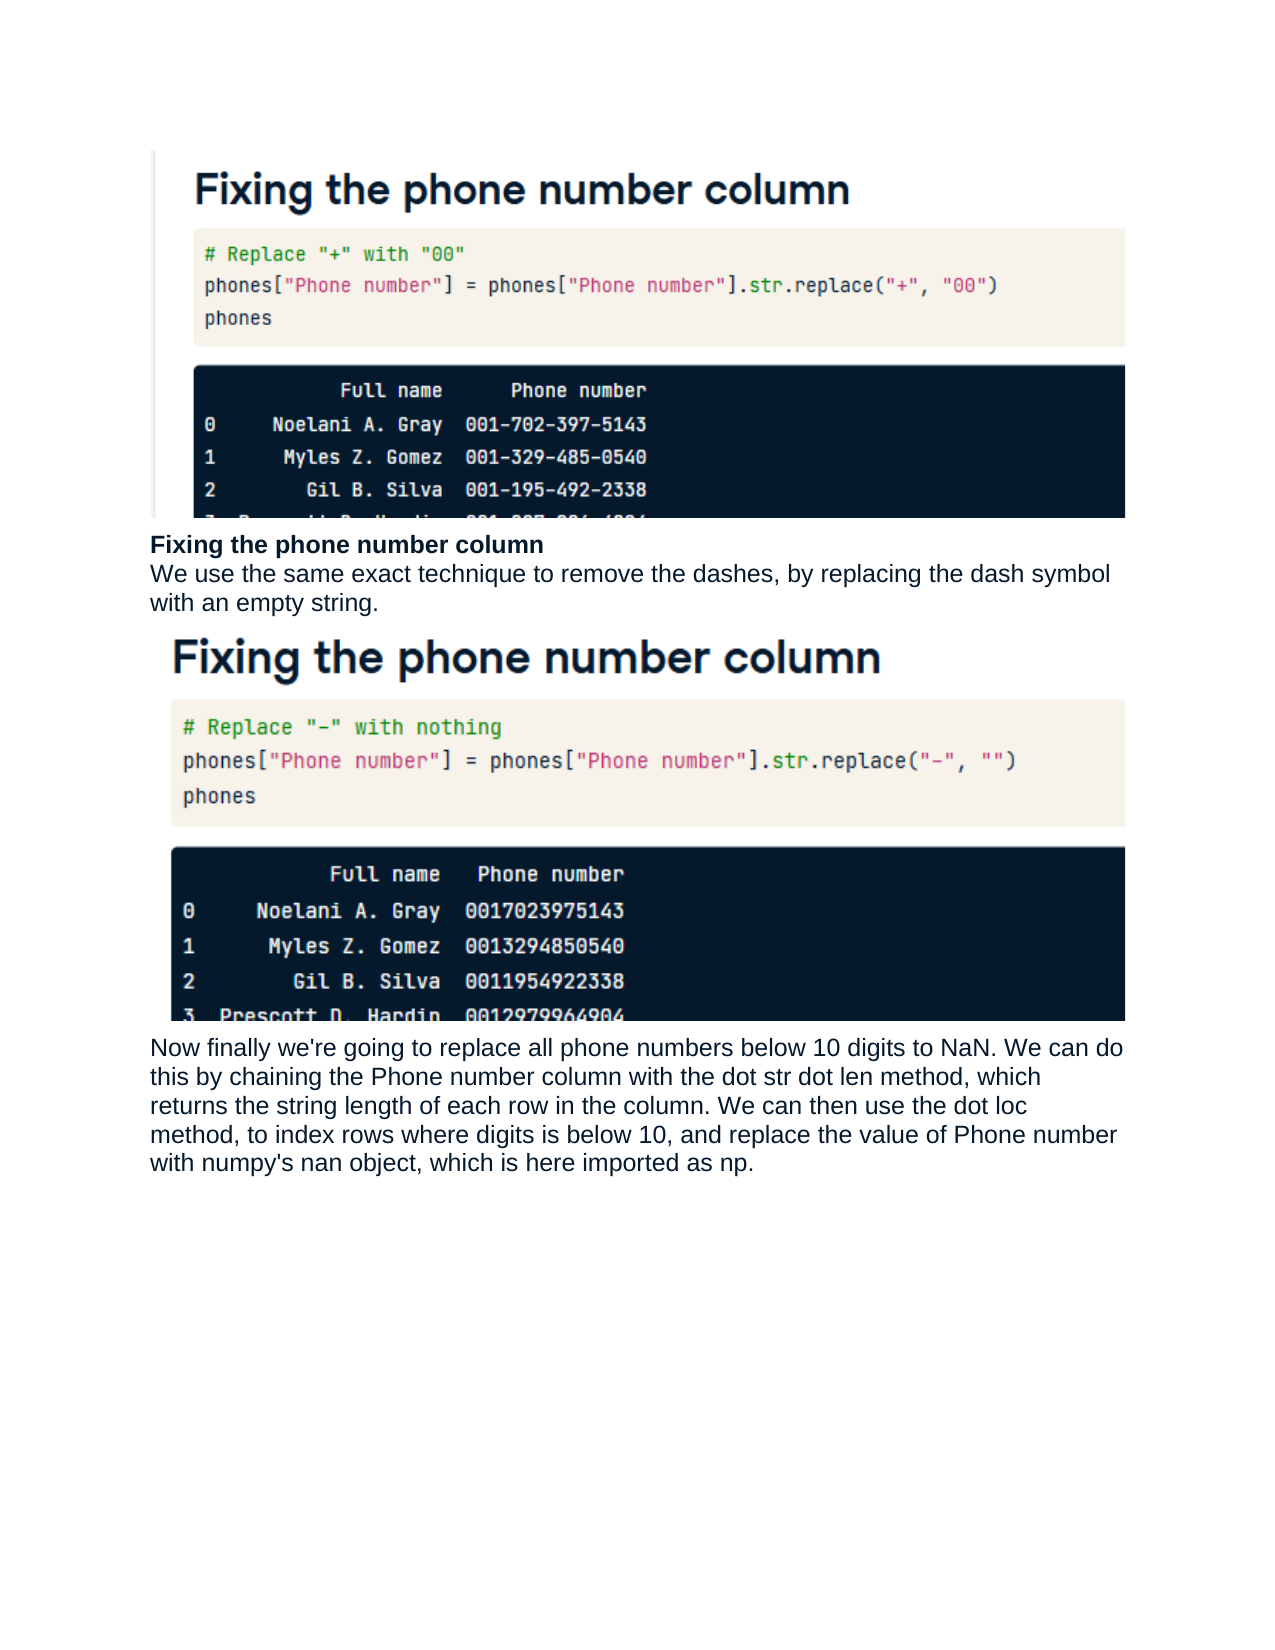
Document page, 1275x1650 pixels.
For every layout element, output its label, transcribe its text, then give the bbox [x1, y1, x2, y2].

text Now finally we're going to replace all phone numbers below 10 digits to NaN. We can do this by chaining the Phone number column with the dot str dot len method, which returns the string length of each row in the column. We can then use the dot loc method, to index rows where digits is below 10, and replace the value of Phone number with numpy's nan object, which is here imported as np. [150, 1033, 1125, 1177]
text Fixing the phone number column [150, 530, 1125, 559]
text We use the same exact technique to remove the dashes, by replacing the dash symbol with an empty string. [150, 559, 1125, 617]
picture [150, 629, 1125, 1021]
picture [150, 150, 1125, 518]
